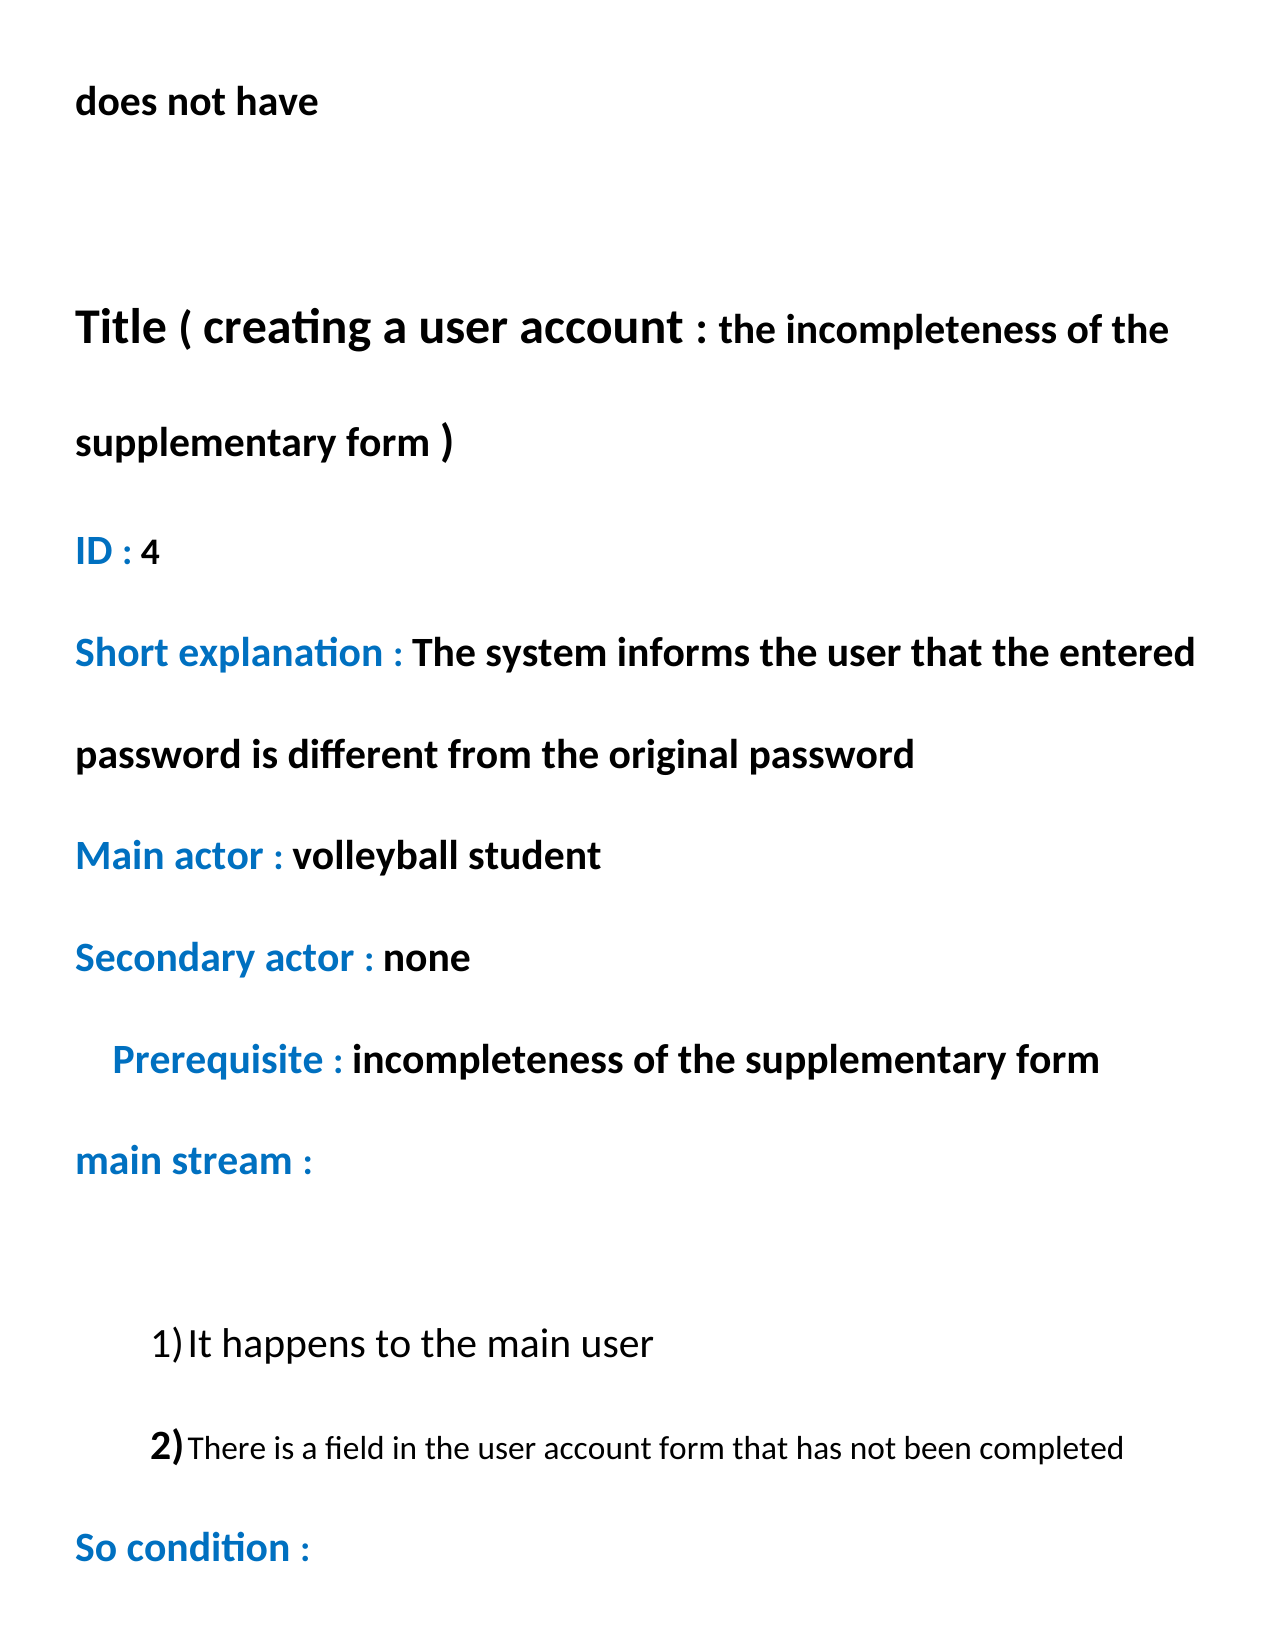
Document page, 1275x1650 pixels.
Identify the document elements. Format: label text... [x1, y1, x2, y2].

text main stream : [75, 1134, 1198, 1185]
list It happens to the main user [150, 1317, 1198, 1368]
text Main actor : volleyball student [75, 829, 1198, 880]
text does not have [75, 75, 1198, 126]
text So condition : [75, 1521, 1198, 1572]
list There is a field in the user account form that has not been completed [150, 1419, 1198, 1470]
text Prerequisite : incompleteness of the supplementary form [112, 1033, 1198, 1083]
text Secondary actor : none [75, 931, 1198, 982]
text Title ( creating a user account : the incompleteness of the supplementary form ) [75, 295, 1198, 468]
text Short explanation : The system informs the user that the entered password is different from the original password [75, 626, 1198, 778]
text ID : 4 [75, 524, 1198, 575]
